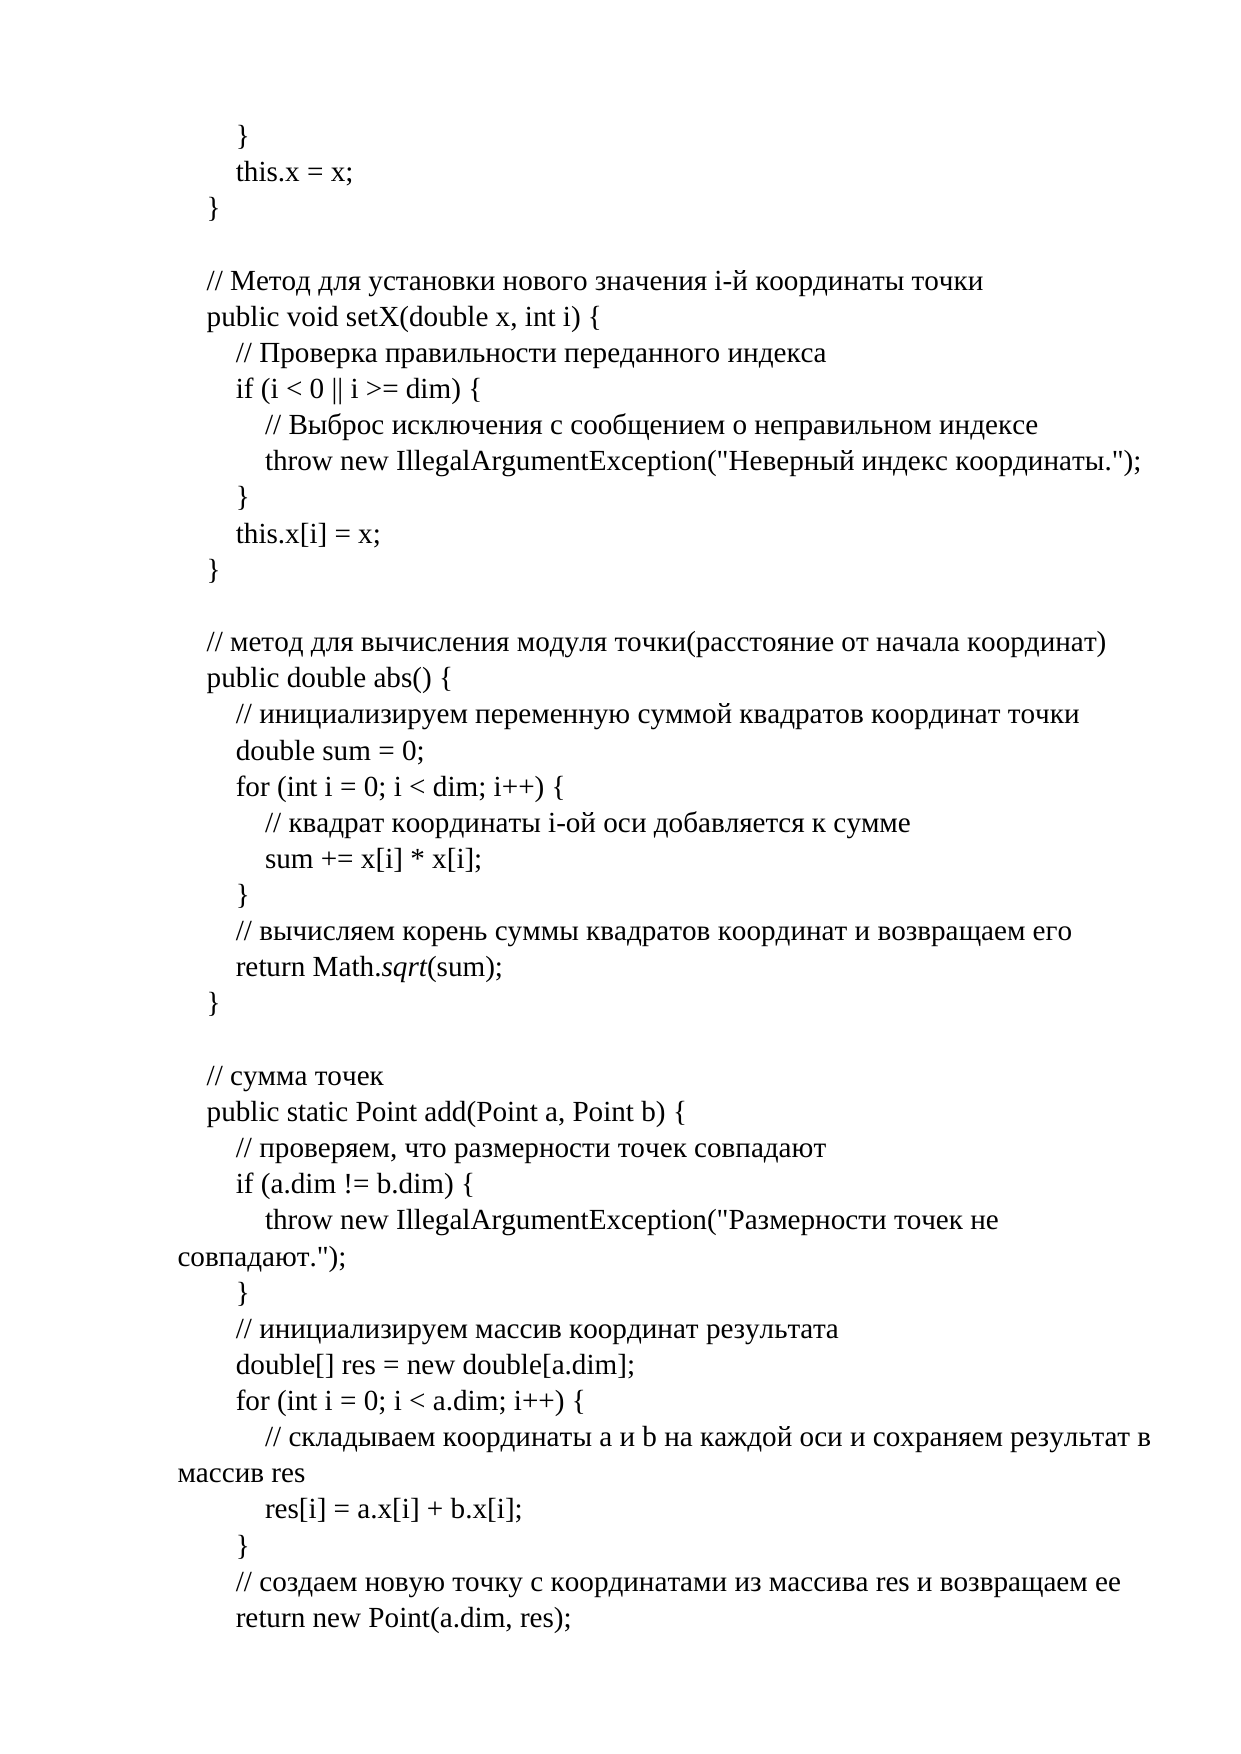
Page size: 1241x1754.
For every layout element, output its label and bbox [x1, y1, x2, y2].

text [177, 118, 1152, 1634]
